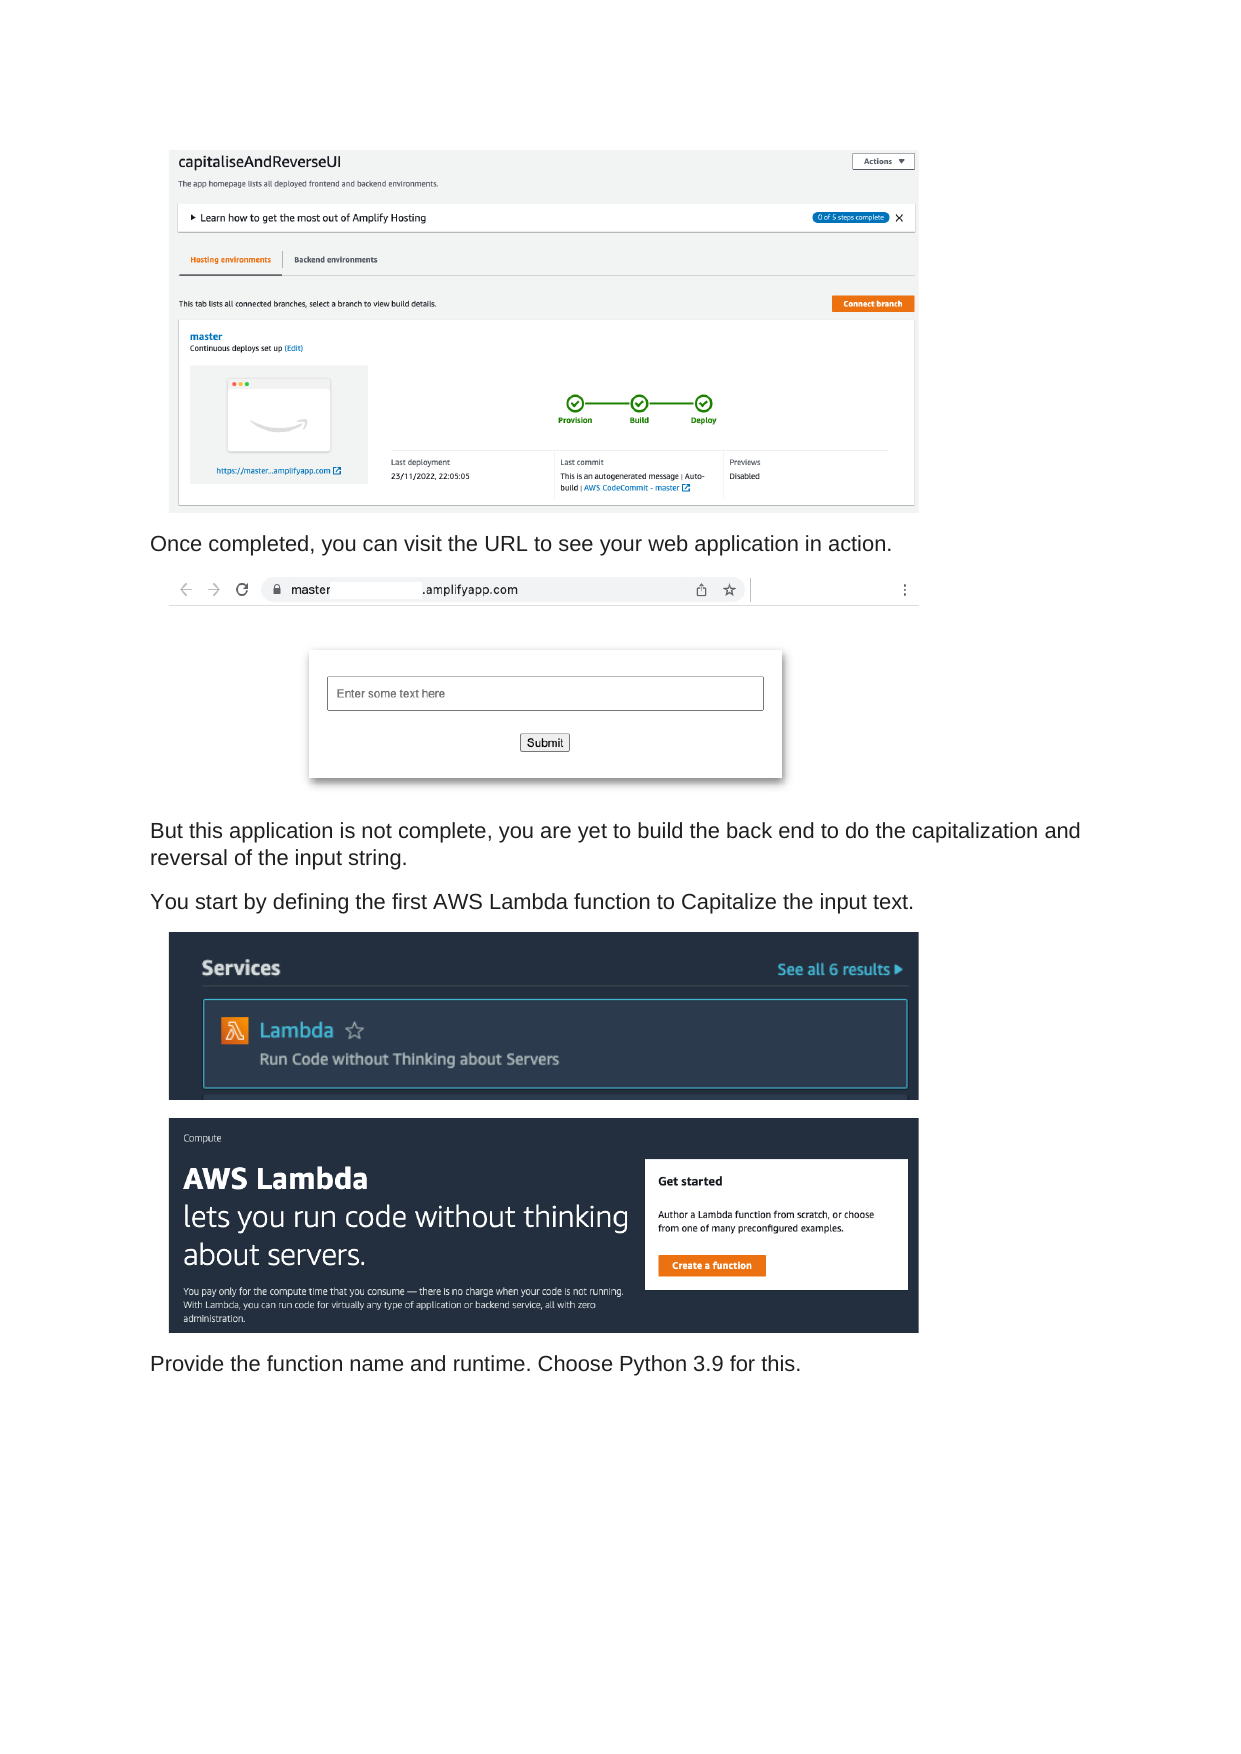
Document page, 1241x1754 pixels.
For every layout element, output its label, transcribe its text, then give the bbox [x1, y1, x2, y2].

text But this application is not complete, you are yet to build the back end to do the capitalization and reversal of the input string. [150, 817, 1090, 870]
text You start by defining the first AWS Lambda function to Capitalize the input text. [150, 888, 1090, 914]
text Once completed, you can visit the URL to see your web application in action. [150, 531, 1090, 557]
text Provide the function name and runtime. Choose Python 3.9 for this. [150, 1351, 1090, 1377]
